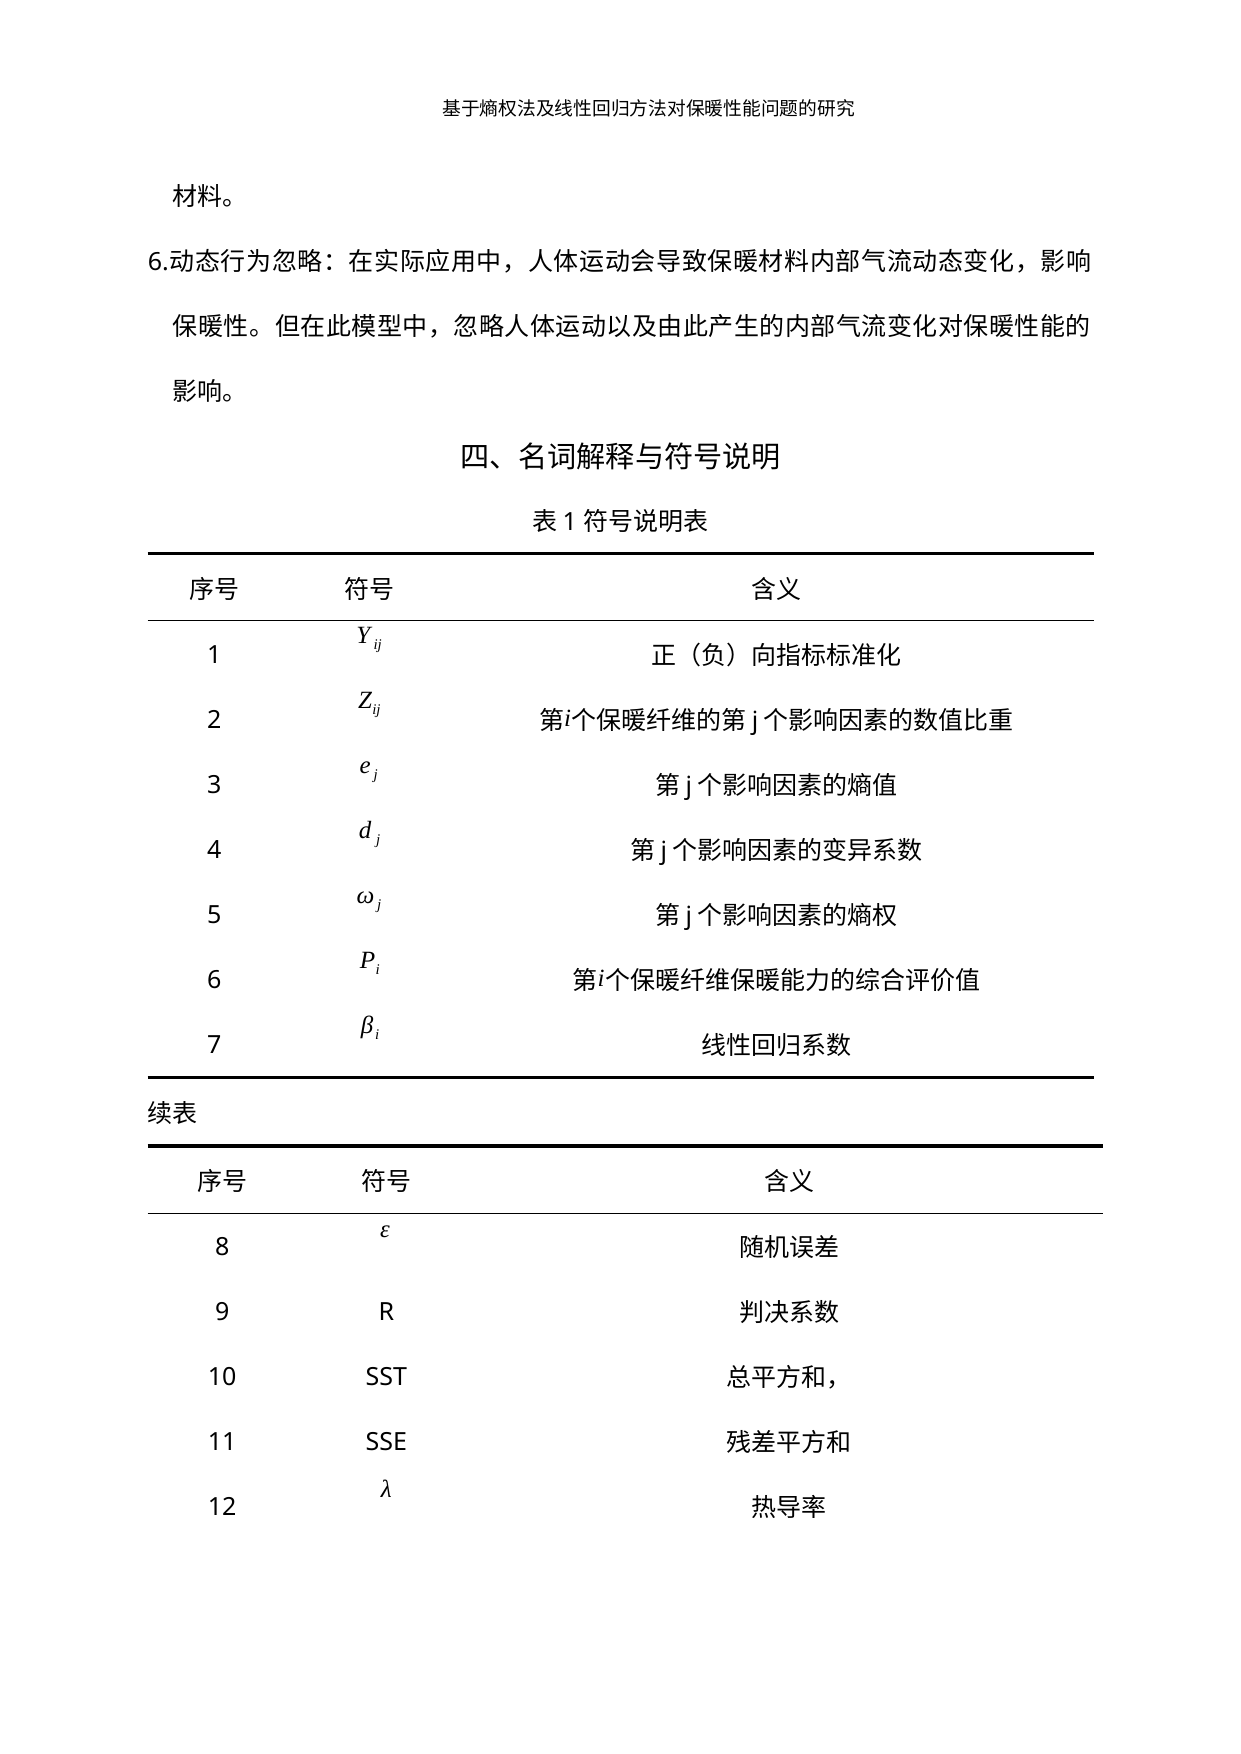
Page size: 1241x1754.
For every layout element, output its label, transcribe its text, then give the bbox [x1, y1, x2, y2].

table_cell 2 [148, 686, 280, 751]
table_cell [280, 621, 458, 686]
table_header 序号 [148, 1148, 296, 1212]
table_cell [280, 686, 458, 751]
table_cell [280, 751, 458, 816]
table_cell R [296, 1279, 476, 1343]
table_cell 第j个影响因素的熵权 [458, 881, 1094, 946]
table_cell 残差平方和 [476, 1409, 1102, 1473]
table_cell 4 [148, 816, 280, 881]
table_cell SSE [296, 1409, 476, 1473]
table_cell [296, 1474, 476, 1538]
table_cell 1 [148, 621, 280, 686]
table_cell [280, 1011, 458, 1076]
table_cell 第j个影响因素的熵值 [458, 751, 1094, 816]
table_cell 5 [148, 881, 280, 946]
table_cell 第个保暖纤维的第j个影响因素的数值比重 [458, 686, 1094, 751]
table_cell 11 [148, 1409, 296, 1473]
table_cell 6 [148, 946, 280, 1011]
table_cell SST [296, 1344, 476, 1408]
table_cell 12 [148, 1474, 296, 1538]
table_cell 随机误差 [476, 1214, 1102, 1278]
table_cell [280, 816, 458, 881]
table_cell [280, 946, 458, 1011]
table_cell 9 [148, 1279, 296, 1343]
table_cell [296, 1214, 476, 1278]
text 6.动态行为忽略：在实际应用中，人体运动会导致保暖材料内部气流动态变化，影响保暖性。但在此模型中，忽略人体运动以及由此产生的内部气流变化对保暖性能的影响。 [148, 227, 1092, 422]
table_cell 判决系数 [476, 1279, 1102, 1343]
table_cell 10 [148, 1344, 296, 1408]
table_header 含义 [476, 1148, 1102, 1212]
table_cell 线性回归系数 [458, 1011, 1094, 1076]
text 表1 符号说明表 [148, 487, 1092, 552]
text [148, 162, 1092, 227]
text 四、名词解释与符号说明 [148, 422, 1092, 487]
table_cell 8 [148, 1214, 296, 1278]
text 续表 [148, 1079, 1092, 1144]
table_cell [280, 881, 458, 946]
table_cell 3 [148, 751, 280, 816]
table_cell 总平方和， [476, 1344, 1102, 1408]
table_cell 正（负）向指标标准化 [458, 621, 1094, 686]
table_header 符号 [296, 1148, 476, 1212]
table_cell 第j个影响因素的变异系数 [458, 816, 1094, 881]
table_cell 热导率 [476, 1474, 1102, 1538]
table_header 符号 [280, 555, 458, 620]
table_header 含义 [458, 555, 1094, 620]
table_cell 第个保暖纤维保暖能力的综合评价值 [458, 946, 1094, 1011]
table_cell 7 [148, 1011, 280, 1076]
table_header 序号 [148, 555, 280, 620]
